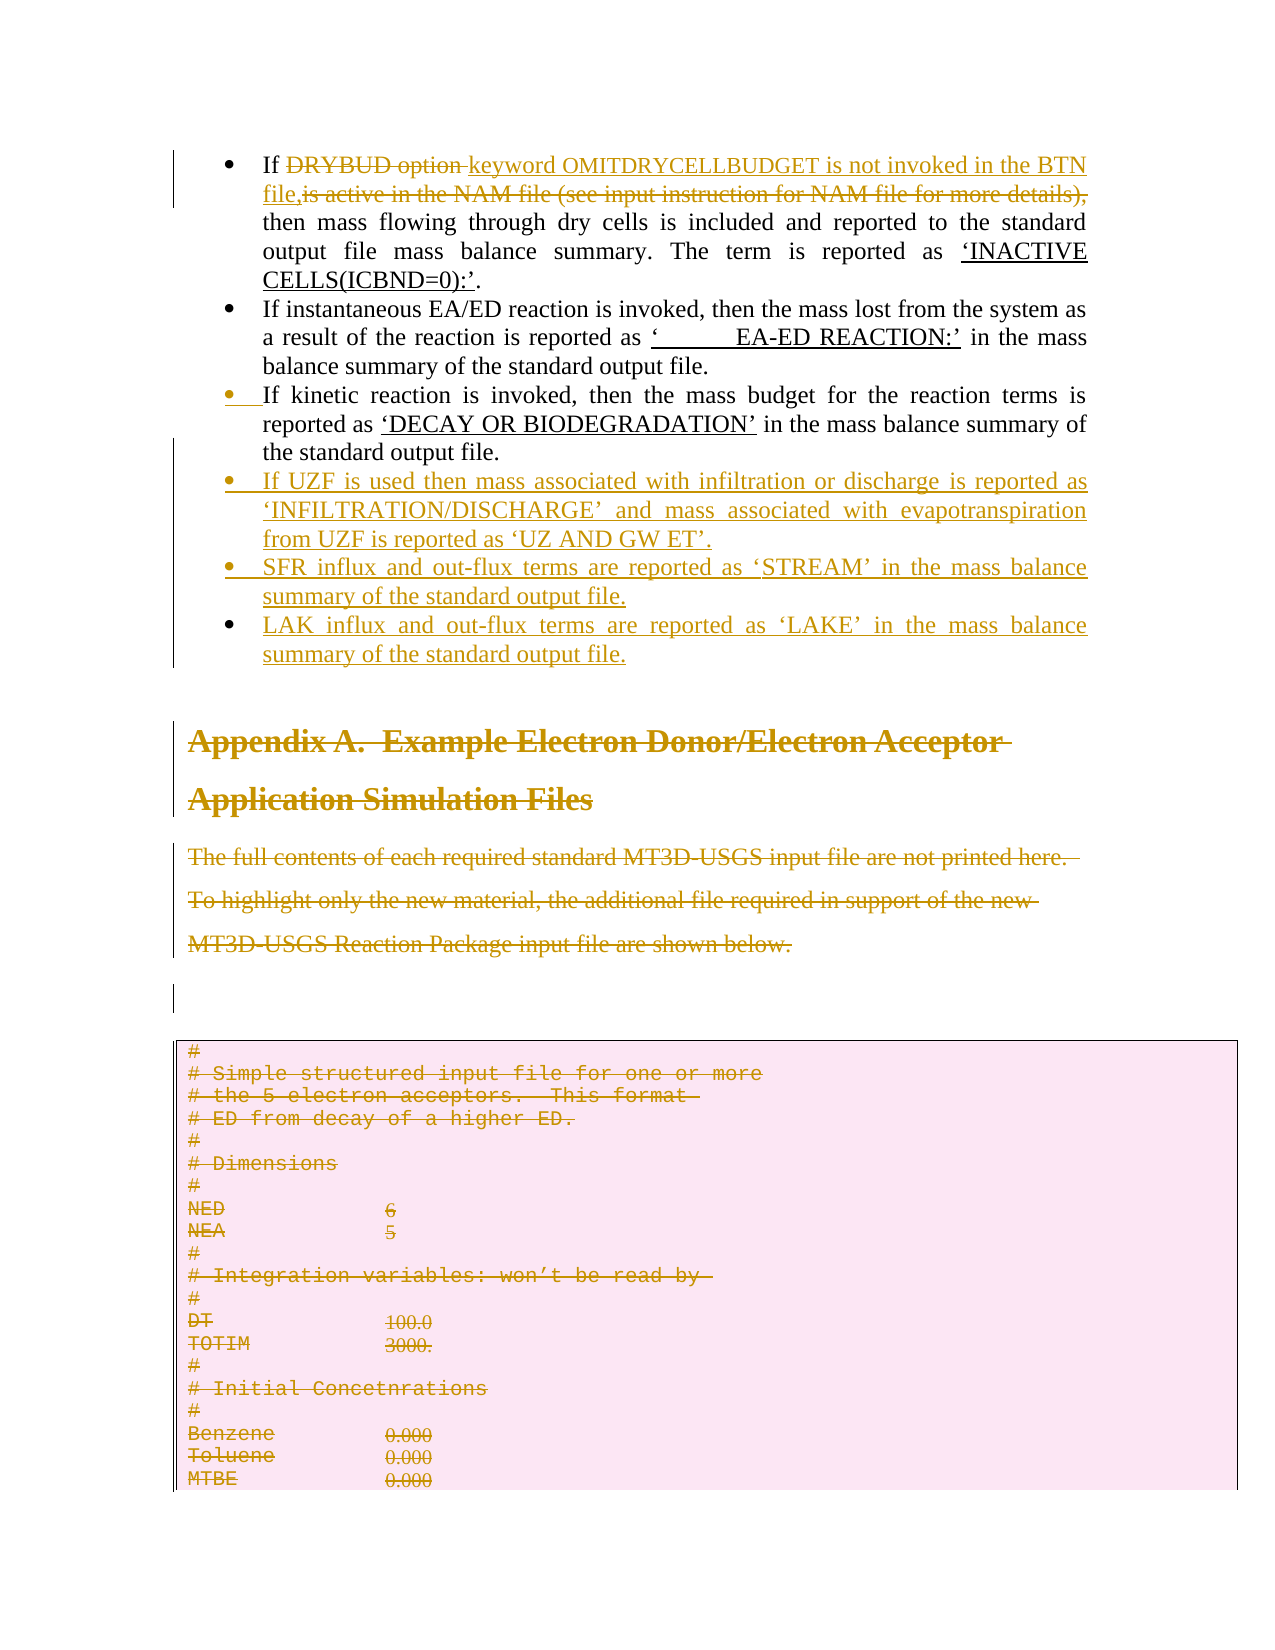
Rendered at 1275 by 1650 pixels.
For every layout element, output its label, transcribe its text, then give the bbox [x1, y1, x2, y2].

list If kinetic reaction is invoked, then the mass budget for the reaction terms is reported as ‘DECAY OR BIODEGRADATION’ in the mass balance summary of the standard output file. [225, 380, 1087, 466]
list If instantaneous EA/ED reaction is invoked, then the mass lost from the system as a result of the reaction is reported as ‘ EA-ED REACTION:’ in the mass balance summary of the standard output file. [225, 294, 1087, 380]
list If then mass flowing through dry cells is included and reported to the standard output file mass balance summary. The term is reported as ‘INACTIVE CELLS(ICBND=0):’. [225, 150, 1087, 294]
